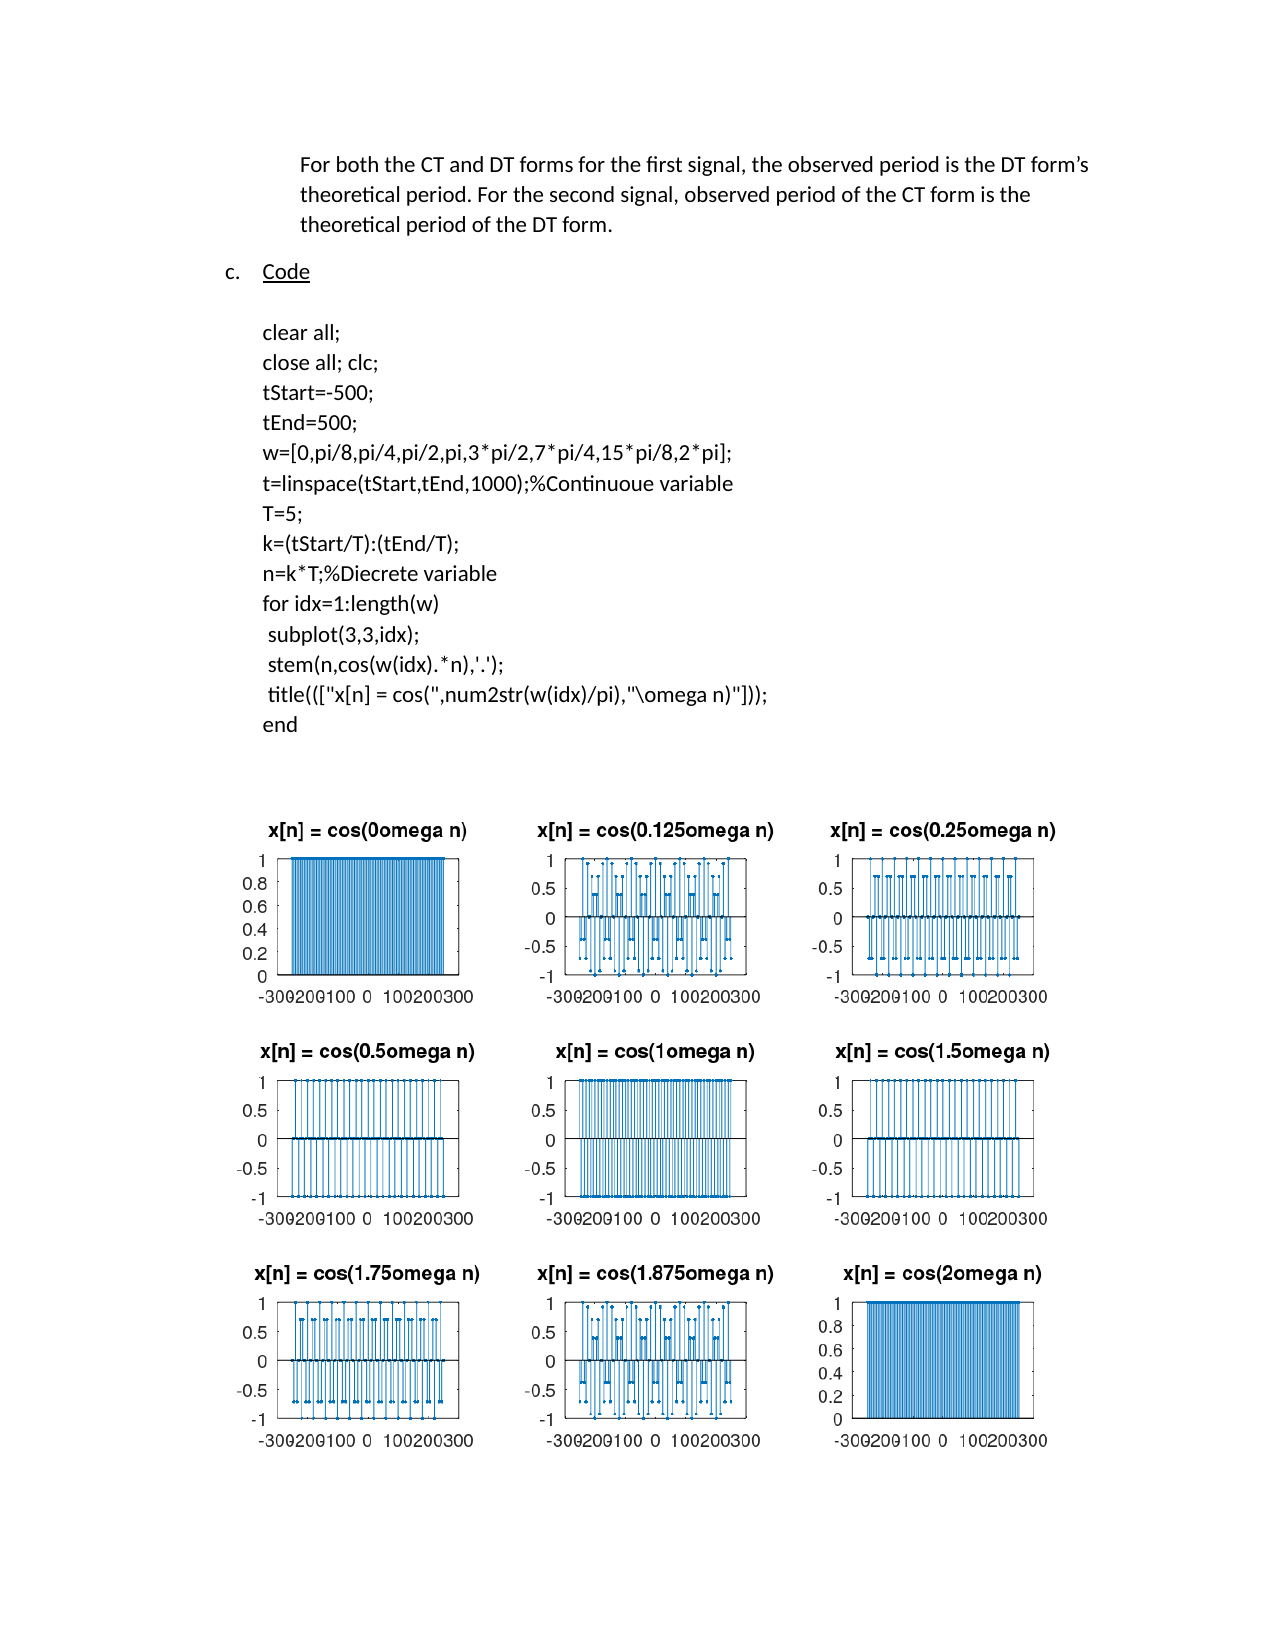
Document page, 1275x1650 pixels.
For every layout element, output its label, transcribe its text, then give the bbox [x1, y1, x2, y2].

picture [150, 787, 1125, 1496]
list tStart=-500; [262, 378, 1125, 406]
list t=linspace(tStart,tEnd,1000);%Continuoue variable [262, 469, 1125, 497]
list subplot(3,3,idx); [262, 620, 1125, 648]
text For both the CT and DT forms for the first signal, the observed period is the DT form’s theoretical period. For the second signal, observed period of the CT form is the theoretical period of the DT form. [300, 150, 1125, 238]
list clear all; [262, 318, 1125, 346]
list title((["x[n] = cos(",num2str(w(idx)/pi),"\omega n)"])); [262, 680, 1125, 708]
list T=5; [262, 499, 1125, 527]
list n=k*T;%Diecrete variable [262, 559, 1125, 587]
list close all; clc; [262, 348, 1125, 376]
list w=[0,pi/8,pi/4,pi/2,pi,3*pi/2,7*pi/4,15*pi/8,2*pi]; [262, 438, 1125, 467]
list tEnd=500; [262, 408, 1125, 436]
list for idx=1:length(w) [262, 589, 1125, 618]
list stem(n,cos(w(idx).*n),'.'); [262, 650, 1125, 678]
list Code [225, 257, 1125, 285]
list end [262, 710, 1125, 738]
list k=(tStart/T):(tEnd/T); [262, 529, 1125, 557]
